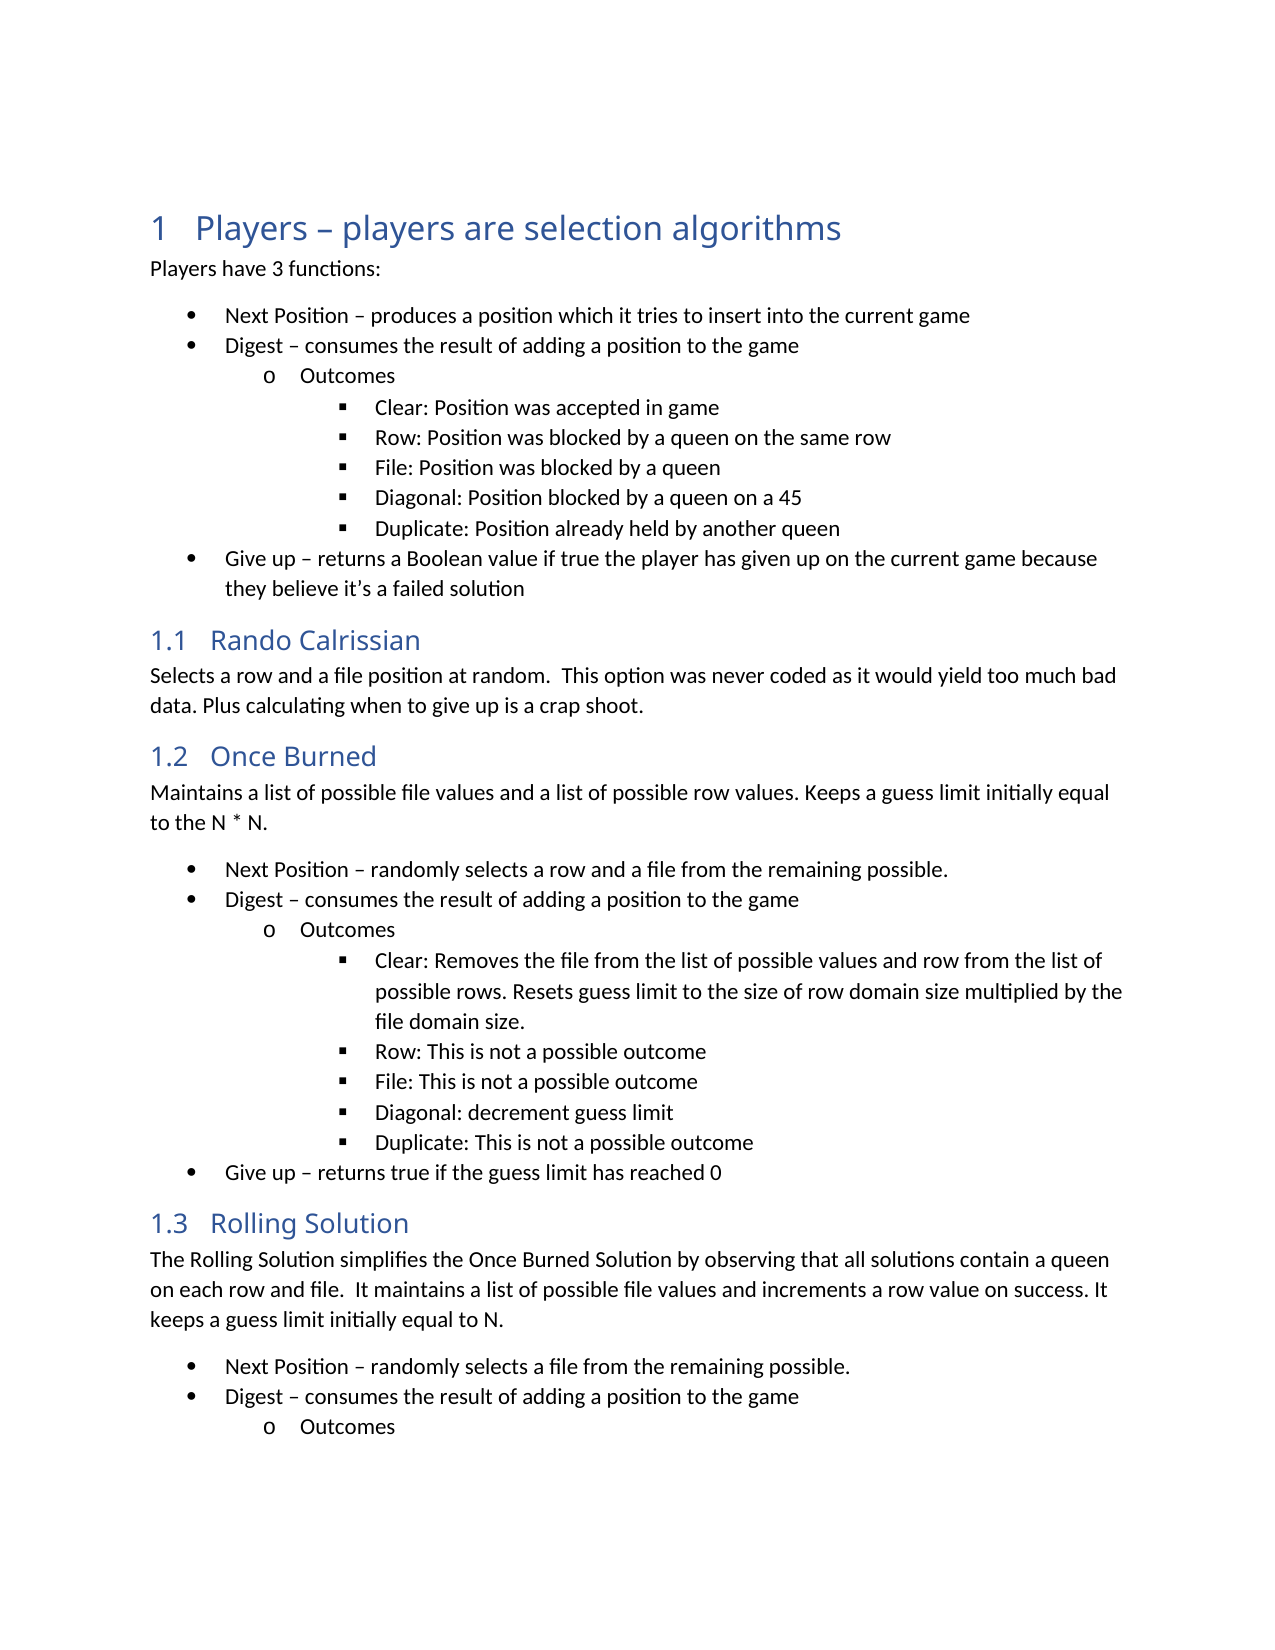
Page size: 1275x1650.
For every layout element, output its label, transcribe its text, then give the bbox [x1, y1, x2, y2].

text Maintains a list of possible file values and a list of possible row values. Keeps a guess limit initially equal to the N * N. [150, 778, 1125, 836]
list Outcomes [262, 915, 1125, 944]
list Duplicate: This is not a possible outcome [337, 1128, 1125, 1156]
list File: This is not a possible outcome [337, 1067, 1125, 1096]
list Digest – consumes the result of adding a position to the game [187, 1382, 1125, 1410]
list Clear: Removes the file from the list of possible values and row from the list of possible rows. Resets guess limit to the size of row domain size multiplied by the file domain size. [337, 947, 1125, 1035]
list Next Position – randomly selects a row and a file from the remaining possible. [187, 855, 1125, 883]
list Diagonal: Position blocked by a queen on a 45 [337, 483, 1125, 512]
list Row: This is not a possible outcome [337, 1037, 1125, 1065]
subtitle Once Burned [150, 738, 1125, 775]
subtitle Rolling Solution [150, 1205, 1125, 1242]
list Give up – returns true if the guess limit has reached 0 [187, 1158, 1125, 1186]
text The Rolling Solution simplifies the Once Burned Solution by observing that all solutions contain a queen on each row and file. It maintains a list of possible file values and increments a row value on success. It keeps a guess limit initially equal to N. [150, 1245, 1125, 1333]
list Next Position – produces a position which it tries to insert into the current game [187, 301, 1125, 329]
list Next Position – randomly selects a file from the remaining possible. [187, 1352, 1125, 1380]
subtitle Rando Calrissian [150, 621, 1125, 658]
list Row: Position was blocked by a queen on the same row [337, 423, 1125, 451]
list Outcomes [262, 1412, 1125, 1442]
list Outcomes [262, 361, 1125, 391]
text Players have 3 functions: [150, 254, 1125, 282]
list Digest – consumes the result of adding a position to the game [187, 331, 1125, 359]
list Give up – returns a Boolean value if true the player has given up on the current game because they believe it’s a failed solution [187, 544, 1125, 602]
list Diagonal: decrement guess limit [337, 1098, 1125, 1126]
subtitle Players – players are selection algorithms [150, 205, 1125, 251]
list Digest – consumes the result of adding a position to the game [187, 885, 1125, 913]
list Clear: Position was accepted in game [337, 393, 1125, 421]
list File: Position was blocked by a queen [337, 453, 1125, 481]
list Duplicate: Position already held by another queen [337, 514, 1125, 542]
text Selects a row and a file position at random. This option was never coded as it would yield too much bad data. Plus calculating when to give up is a crap shoot. [150, 661, 1125, 719]
